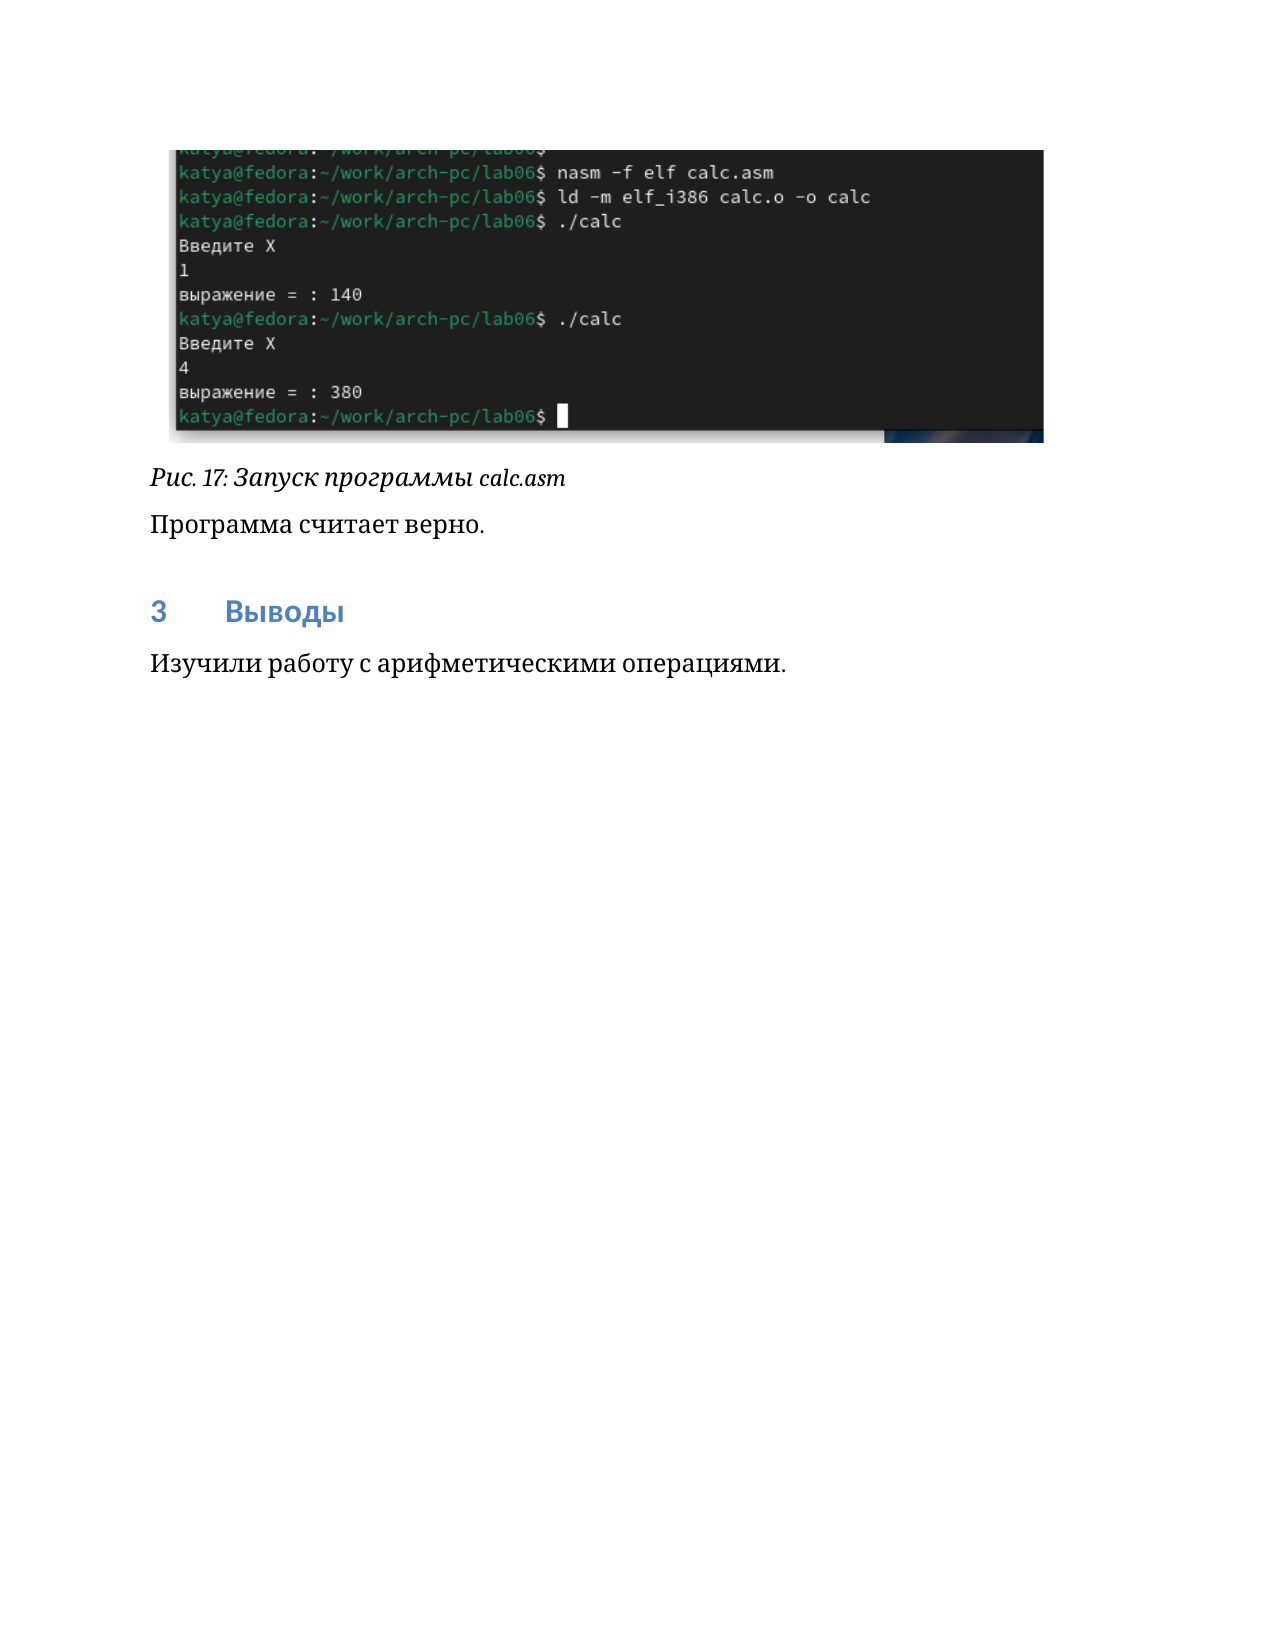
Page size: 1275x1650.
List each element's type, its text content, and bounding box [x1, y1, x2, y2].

picture [168, 150, 1044, 443]
text Рис. 17: Запуск программы calc.asm [150, 464, 1125, 493]
text Программа считает верно. [150, 511, 1125, 540]
text Изучили работу с арифметическими операциями. [150, 649, 1125, 678]
subtitle 3 Выводы [150, 590, 1125, 631]
